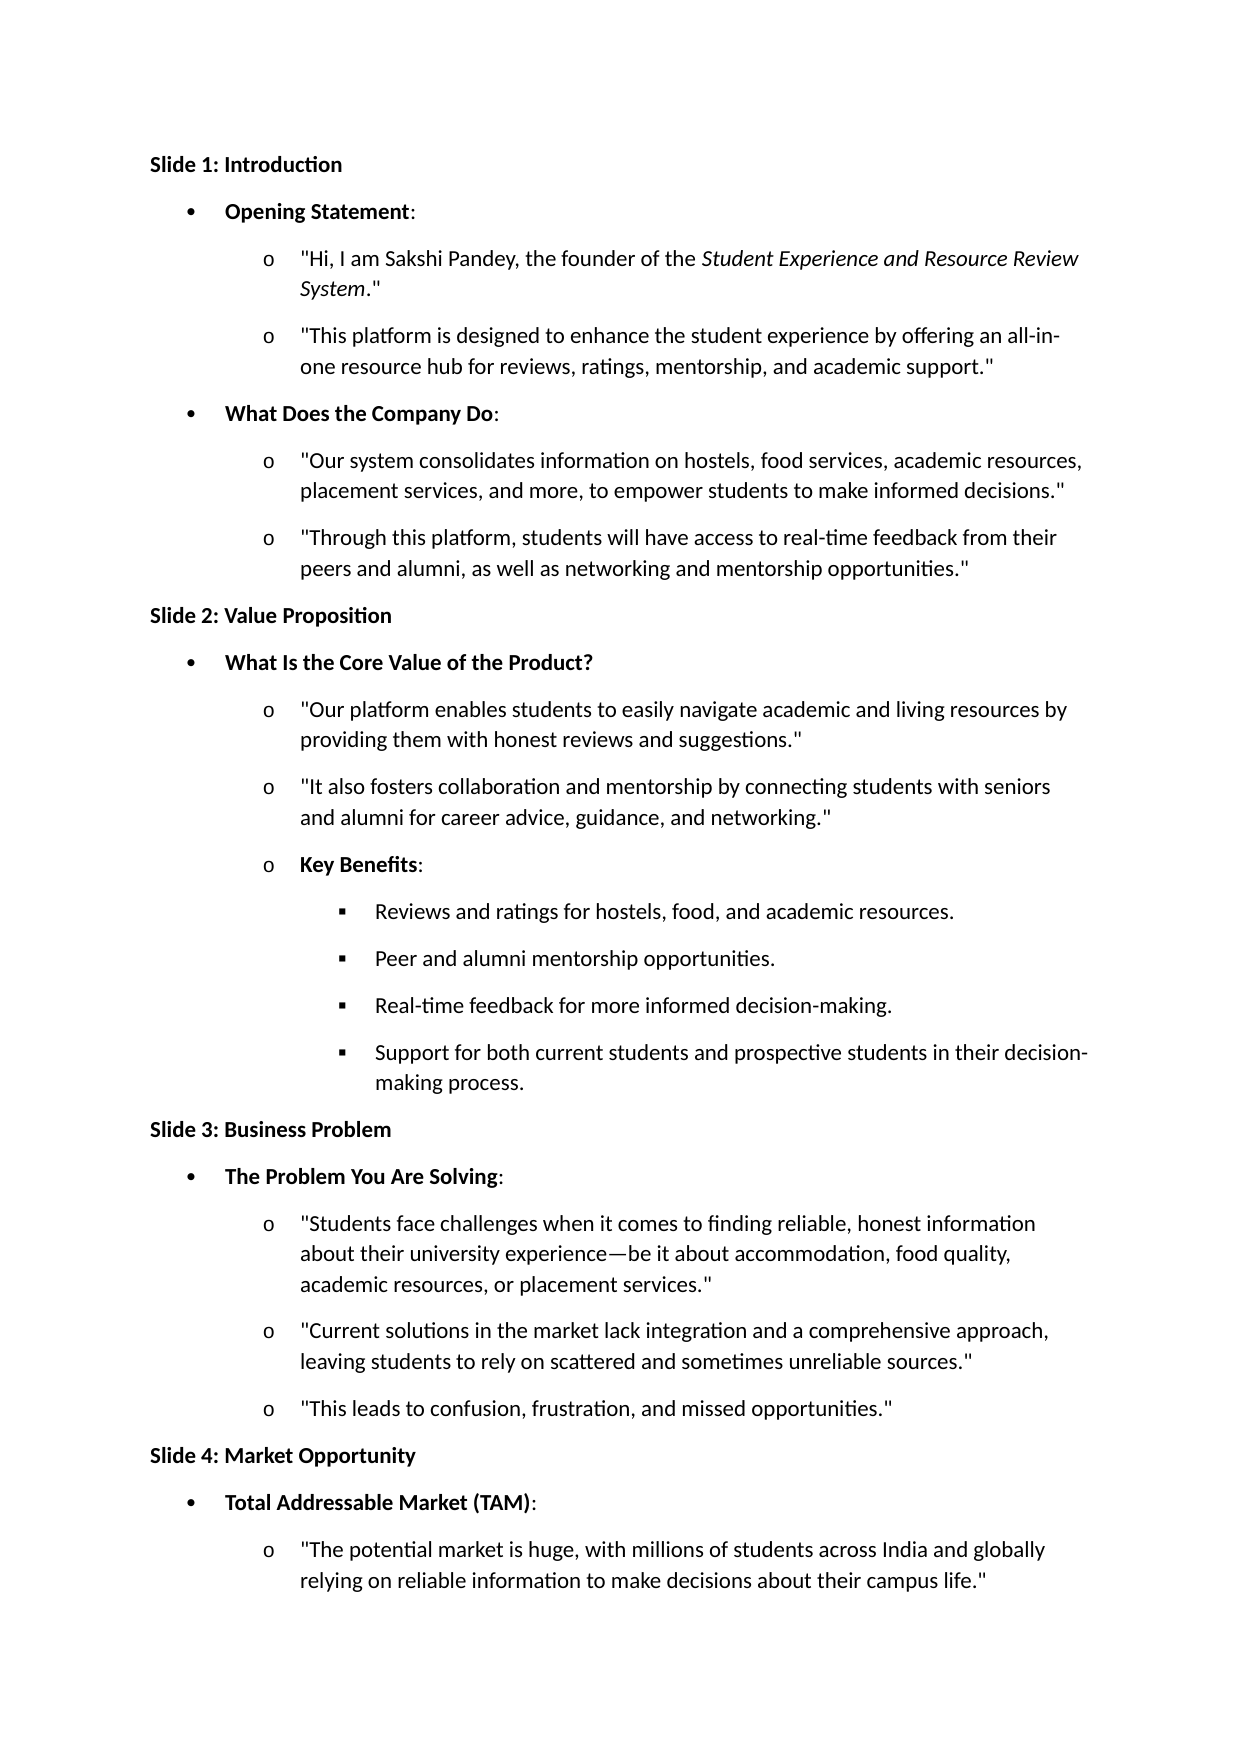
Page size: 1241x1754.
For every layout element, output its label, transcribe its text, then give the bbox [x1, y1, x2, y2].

text Slide 2: Value Proposition [150, 601, 1090, 629]
list Reviews and ratings for hostels, food, and academic resources. [337, 897, 1090, 925]
list "Students face challenges when it comes to finding reliable, honest information about their university experience—be it about accommodation, food quality, academic resources, or placement services." [262, 1209, 1090, 1298]
list Opening Statement: [187, 197, 1090, 225]
list "The potential market is huge, with millions of students across India and globally relying on reliable information to make decisions about their campus life." [262, 1535, 1090, 1594]
list "Hi, I am Sakshi Pandey, the founder of the Student Experience and Resource Review System." [262, 244, 1090, 302]
list "This platform is designed to enhance the student experience by offering an all-in-one resource hub for reviews, ratings, mentorship, and academic support." [262, 321, 1090, 380]
list The Problem You Are Solving: [187, 1162, 1090, 1190]
list What Does the Company Do: [187, 399, 1090, 427]
list Real-time feedback for more informed decision-making. [337, 991, 1090, 1019]
list What Is the Core Value of the Product? [187, 648, 1090, 676]
list Total Addressable Market (TAM): [187, 1488, 1090, 1517]
text Slide 4: Market Opportunity [150, 1442, 1090, 1470]
text Slide 3: Business Problem [150, 1115, 1090, 1143]
list "Our platform enables students to easily navigate academic and living resources by providing them with honest reviews and suggestions." [262, 695, 1090, 753]
list "This leads to confusion, frustration, and missed opportunities." [262, 1394, 1090, 1423]
list "It also fosters collaboration and mentorship by connecting students with seniors and alumni for career advice, guidance, and networking." [262, 772, 1090, 831]
list "Our system consolidates information on hostels, food services, academic resources, placement services, and more, to empower students to make informed decisions." [262, 446, 1090, 504]
text Slide 1: Introduction [150, 150, 1090, 178]
list Support for both current students and prospective students in their decision-making process. [337, 1038, 1090, 1096]
list Peer and alumni mentorship opportunities. [337, 944, 1090, 972]
list "Through this platform, students will have access to real-time feedback from their peers and alumni, as well as networking and mentorship opportunities." [262, 523, 1090, 582]
list Key Benefits: [262, 850, 1090, 878]
list "Current solutions in the market lack integration and a comprehensive approach, leaving students to rely on scattered and sometimes unreliable sources." [262, 1317, 1090, 1375]
